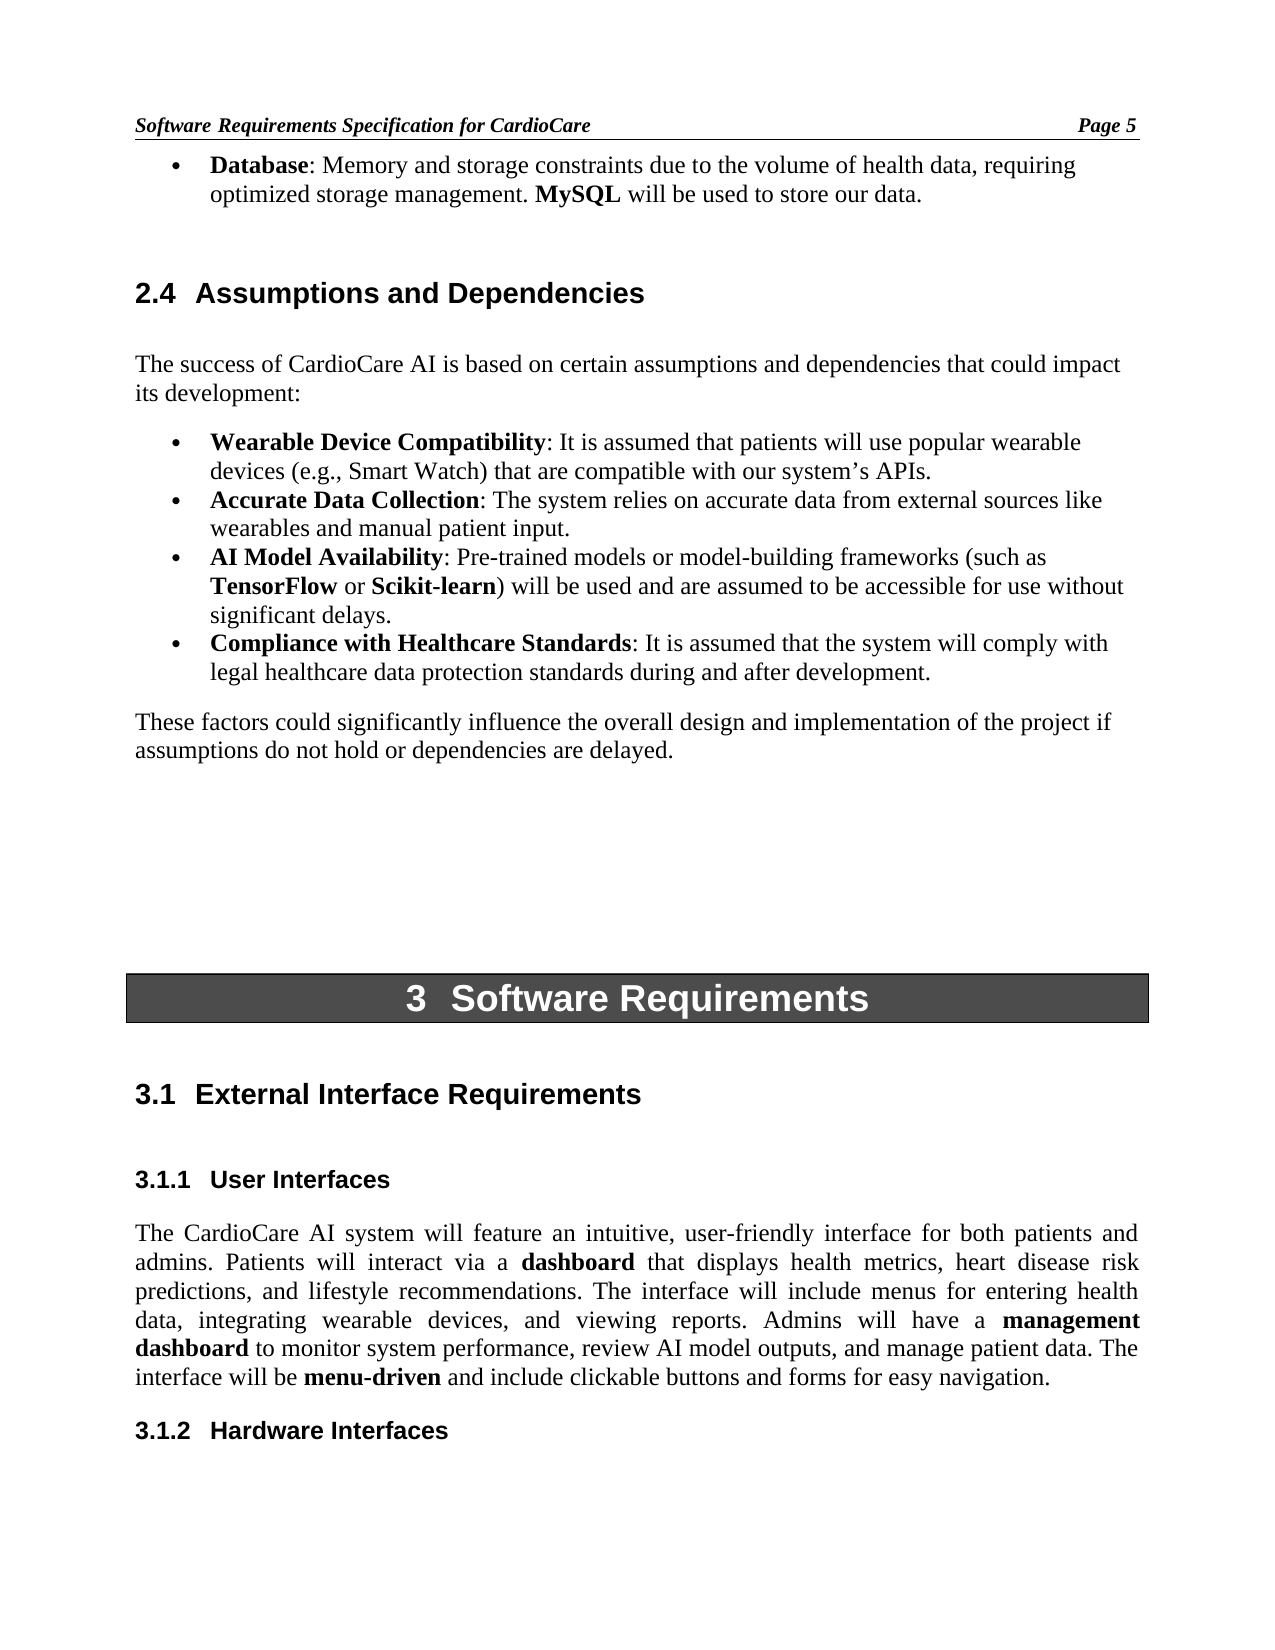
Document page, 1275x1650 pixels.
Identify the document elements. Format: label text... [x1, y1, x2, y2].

text The CardioCare AI system will feature an intuitive, user-friendly interface for both patients and admins. Patients will interact via a dashboard that displays health metrics, heart disease risk predictions, and lifestyle recommendations. The interface will include menus for entering health data, integrating wearable devices, and viewing reports. Admins will have a management dashboard to monitor system performance, review AI model outputs, and manage patient data. The interface will be menu-driven and include clickable buttons and forms for easy navigation. [135, 1218, 1140, 1391]
text The success of CardioCare AI is based on certain assumptions and dependencies that could impact its development: [135, 349, 1140, 406]
text These factors could significantly influence the overall design and implementation of the project if assumptions do not hold or dependencies are delayed. [135, 707, 1140, 764]
list Accurate Data Collection: The system relies on accurate data from external sources like wearables and manual patient input. [172, 485, 1140, 542]
subtitle User Interfaces [135, 1165, 1140, 1193]
subtitle Software Requirements [127, 975, 1148, 1022]
subtitle Hardware Interfaces [135, 1416, 1140, 1445]
list Wearable Device Compatibility: It is assumed that patients will use popular wearable devices (e.g., Smart Watch) that are compatible with our system’s APIs. [172, 427, 1140, 485]
list AI Model Availability: Pre-trained models or model-building frameworks (such as TensorFlow or Scikit-learn) will be used and are assumed to be accessible for use without significant delays. [172, 542, 1140, 628]
list Database: Memory and storage constraints due to the volume of health data, requiring optimized storage management. MySQL will be used to store our data. [172, 150, 1140, 207]
subtitle External Interface Requirements [135, 1077, 1140, 1111]
list Compliance with Healthcare Standards: It is assumed that the system will comply with legal healthcare data protection standards during and after development. [172, 628, 1140, 686]
subtitle Assumptions and Dependencies [135, 276, 1140, 309]
